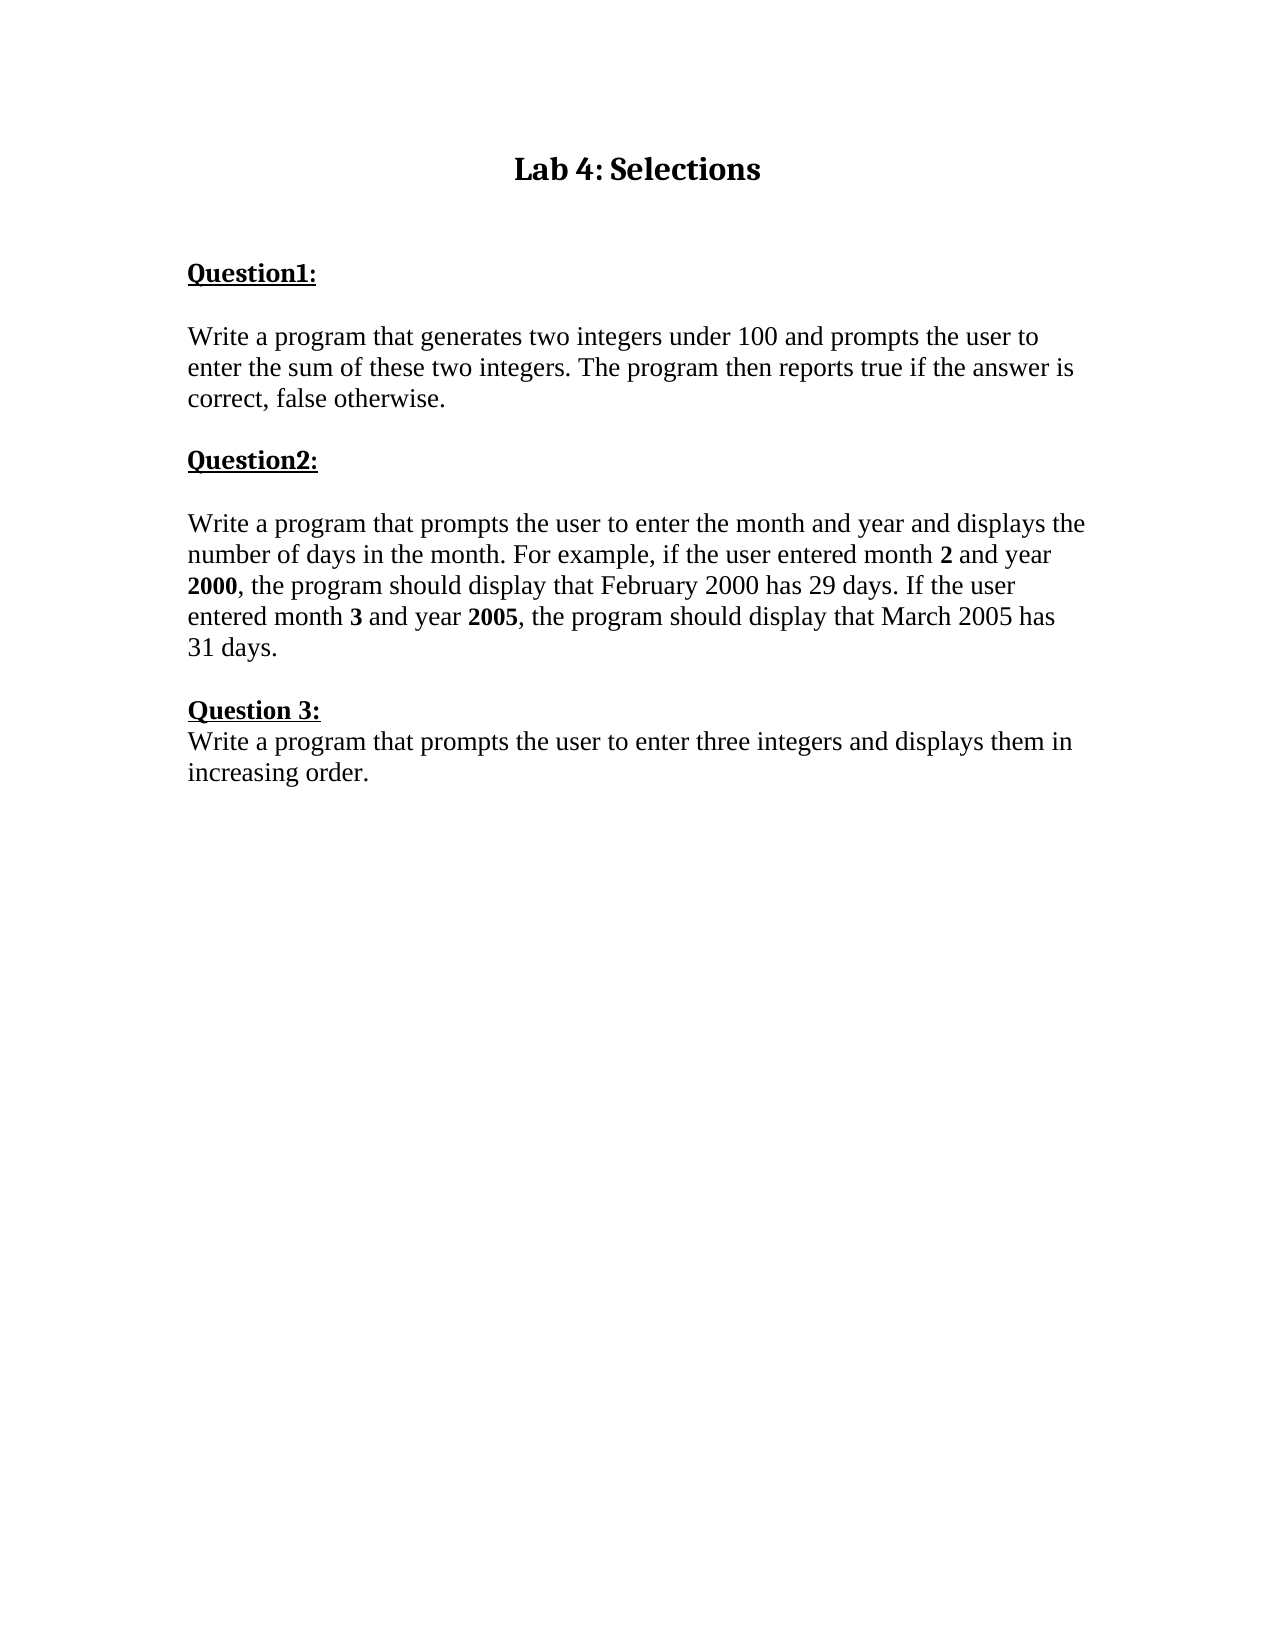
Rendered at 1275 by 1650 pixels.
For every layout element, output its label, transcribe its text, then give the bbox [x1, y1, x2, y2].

text Write a program that prompts the user to enter the month and year and displays the number of days in the month. For example, if the user entered month 2 and year 2000, the program should display that February 2000 has 29 days. If the user entered month 3 and year 2005, the program should display that March 2005 has 31 days. [187, 507, 1087, 663]
text Question 3: [187, 694, 1087, 725]
text Lab 4: Selections [187, 150, 1087, 188]
text Write a program that generates two integers under 100 and prompts the user to enter the sum of these two integers. The program then reports true if the answer is correct, false otherwise. [187, 320, 1087, 413]
text Write a program that prompts the user to enter three integers and displays them in increasing order. [187, 725, 1087, 787]
text Question2: [187, 445, 1087, 476]
text Question1: [187, 258, 1087, 289]
